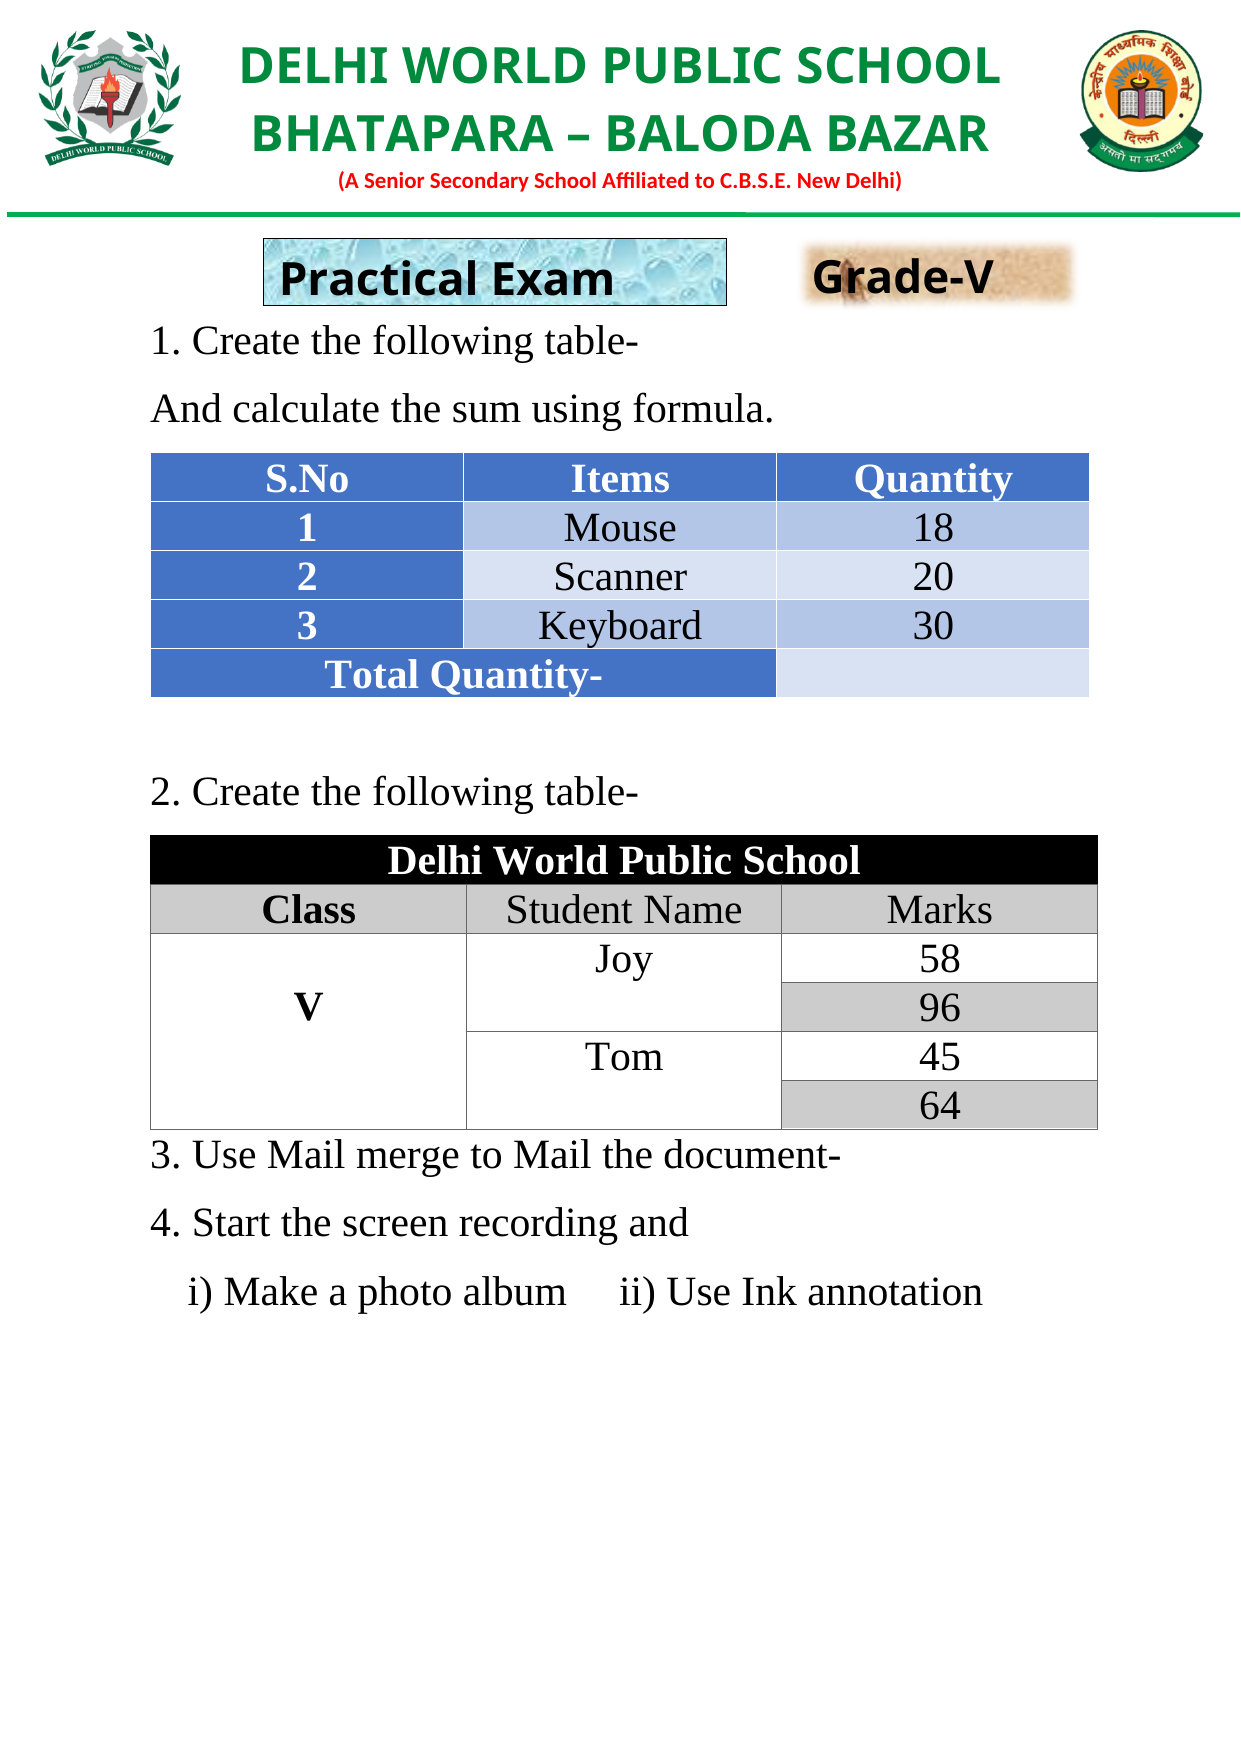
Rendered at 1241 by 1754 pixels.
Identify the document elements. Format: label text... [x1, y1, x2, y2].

text 1. Create the following table- [150, 316, 1090, 363]
picture [38, 30, 182, 166]
text (A Senior Secondary School Affiliated to C.B.S.E. New Delhi) [150, 166, 1090, 194]
table_cell 20 [777, 551, 1089, 599]
picture [1079, 30, 1204, 172]
table_cell Keyboard [464, 600, 776, 648]
table_cell 30 [777, 600, 1089, 648]
table_cell Marks [782, 885, 1097, 933]
text i) Make a photo album ii) Use Ink annotation [187, 1266, 1090, 1314]
table_cell 1 [151, 502, 463, 550]
table_header Items [464, 453, 776, 501]
text 2. Create the following table- [150, 766, 1090, 814]
table_cell 45 [782, 1032, 1097, 1079]
table_cell Class [151, 885, 466, 933]
table_cell 3 [151, 600, 463, 648]
table_cell Total Quantity- [151, 649, 776, 697]
table_cell 64 [782, 1081, 1097, 1128]
text 3. Use Mail merge to Mail the document- [150, 1130, 1090, 1177]
table_cell V [151, 934, 466, 1128]
table_cell 96 [782, 983, 1097, 1031]
text BHATAPARA – BALODA BAZAR [182, 98, 1079, 166]
table_cell Tom [467, 1032, 781, 1128]
table_header Delhi World Public School [151, 836, 1097, 884]
text DELHI WORLD PUBLIC SCHOOL [150, 29, 1090, 98]
table_cell 58 [782, 934, 1097, 982]
table_cell Mouse [464, 502, 776, 550]
table_cell Joy [467, 934, 781, 1031]
table_cell [777, 649, 1089, 697]
table_header Quantity [777, 453, 1089, 501]
text And calculate the sum using formula. [150, 384, 1090, 432]
picture [264, 239, 726, 305]
text 4. Start the screen recording and [150, 1198, 1090, 1246]
table_cell 18 [777, 502, 1089, 550]
table_cell Student Name [467, 885, 781, 933]
table_cell Scanner [464, 551, 776, 599]
table_cell 2 [151, 551, 463, 599]
table_header S.No [151, 453, 463, 501]
picture [812, 253, 1064, 294]
